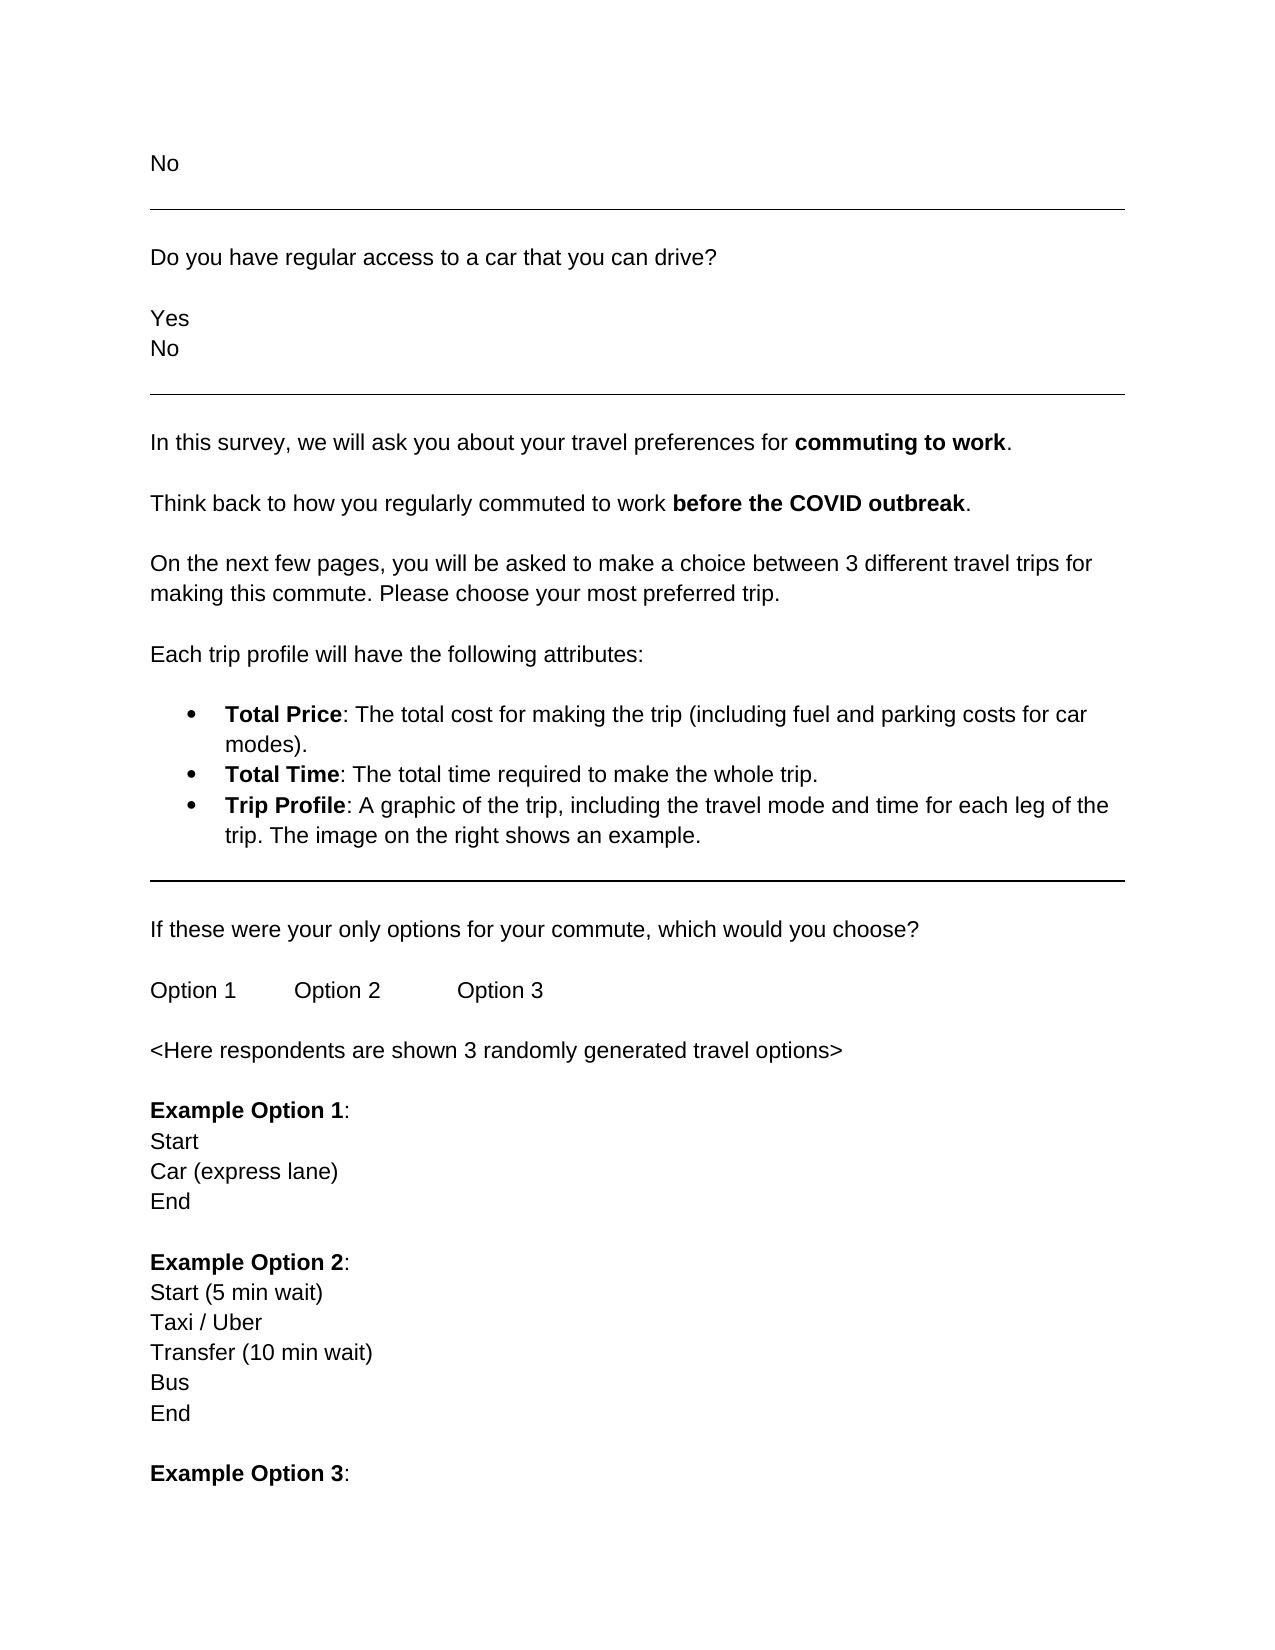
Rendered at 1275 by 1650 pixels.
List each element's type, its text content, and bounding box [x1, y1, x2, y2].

text On the next few pages, you will be asked to make a choice between 3 different travel trips for making this commute. Please choose your most preferred trip. [150, 550, 1125, 607]
text Taxi / Uber [150, 1309, 1125, 1335]
text Example Option 2: [150, 1248, 1125, 1275]
text Do you have regular access to a car that you can drive? [150, 244, 1125, 271]
text Start [150, 1128, 1125, 1154]
text End [150, 1188, 1125, 1214]
text Think back to how you regularly commuted to work before the COVID outbreak. [150, 489, 1125, 516]
text <Here respondents are shown 3 randomly generated travel options> [150, 1037, 1125, 1063]
list Trip Profile: A graphic of the trip, including the travel mode and time for each leg of the trip. The image on the right shows an example. [187, 792, 1125, 848]
text Yes [150, 305, 1125, 331]
text Example Option 1: [150, 1097, 1125, 1124]
text Start (5 min wait) [150, 1279, 1125, 1305]
text In this survey, we will ask you about your travel preferences for commuting to work. [150, 429, 1125, 456]
text Car (express lane) [150, 1158, 1125, 1184]
text No [150, 335, 1125, 361]
text No [150, 150, 1125, 176]
text Transfer (10 min wait) [150, 1339, 1125, 1365]
text If these were your only options for your commute, which would you choose? [150, 916, 1125, 942]
list Total Time: The total time required to make the whole trip. [187, 761, 1125, 788]
text Bus [150, 1369, 1125, 1396]
text End [150, 1399, 1125, 1426]
text Option 1 Option 2 Option 3 [150, 977, 1125, 1003]
text Each trip profile will have the following attributes: [150, 641, 1125, 667]
list Total Price: The total cost for making the trip (including fuel and parking costs for car modes). [187, 701, 1125, 758]
text Example Option 3: [150, 1460, 1125, 1486]
